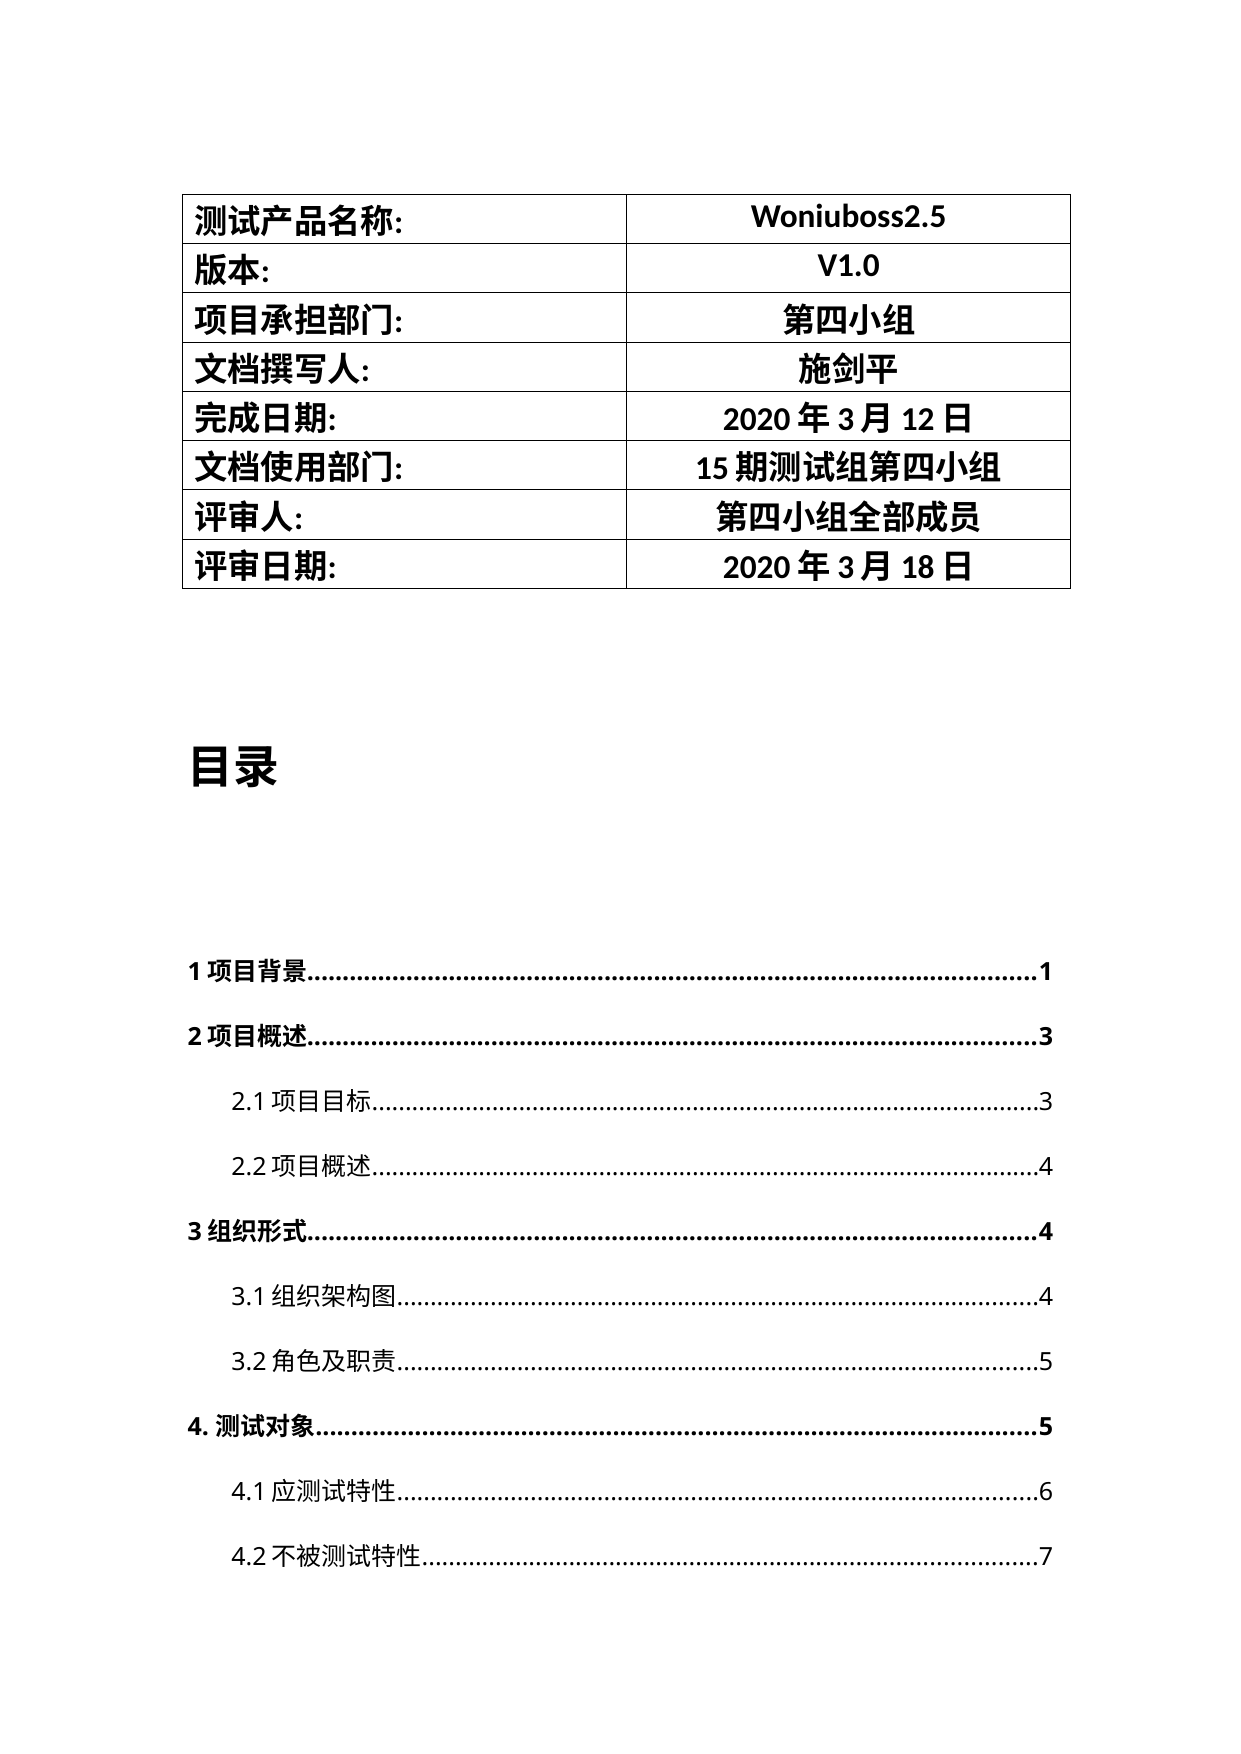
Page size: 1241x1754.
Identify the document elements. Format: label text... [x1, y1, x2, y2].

table_cell 版本: [183, 244, 626, 292]
table_cell 项目承担部门: [183, 293, 626, 342]
table_cell 第四小组 [627, 293, 1070, 342]
table_cell 15期测试组第四小组 [627, 441, 1070, 489]
table_cell 施剑平 [627, 343, 1070, 391]
table_header Woniuboss2.5 [627, 195, 1070, 243]
table_cell 评审人: [183, 490, 626, 539]
table_cell 评审日期: [183, 540, 626, 588]
table_cell 文档撰写人: [183, 343, 626, 391]
table_cell 2020年3月18日 [627, 540, 1070, 588]
table_cell 第四小组全部成员 [627, 490, 1070, 539]
table_cell V1.0 [627, 244, 1070, 292]
table_cell 完成日期: [183, 392, 626, 440]
table_header 测试产品名称: [183, 195, 626, 243]
subtitle 目录 [187, 714, 1053, 812]
table_cell 2020年3月12日 [627, 392, 1070, 440]
table_cell 文档使用部门: [183, 441, 626, 489]
